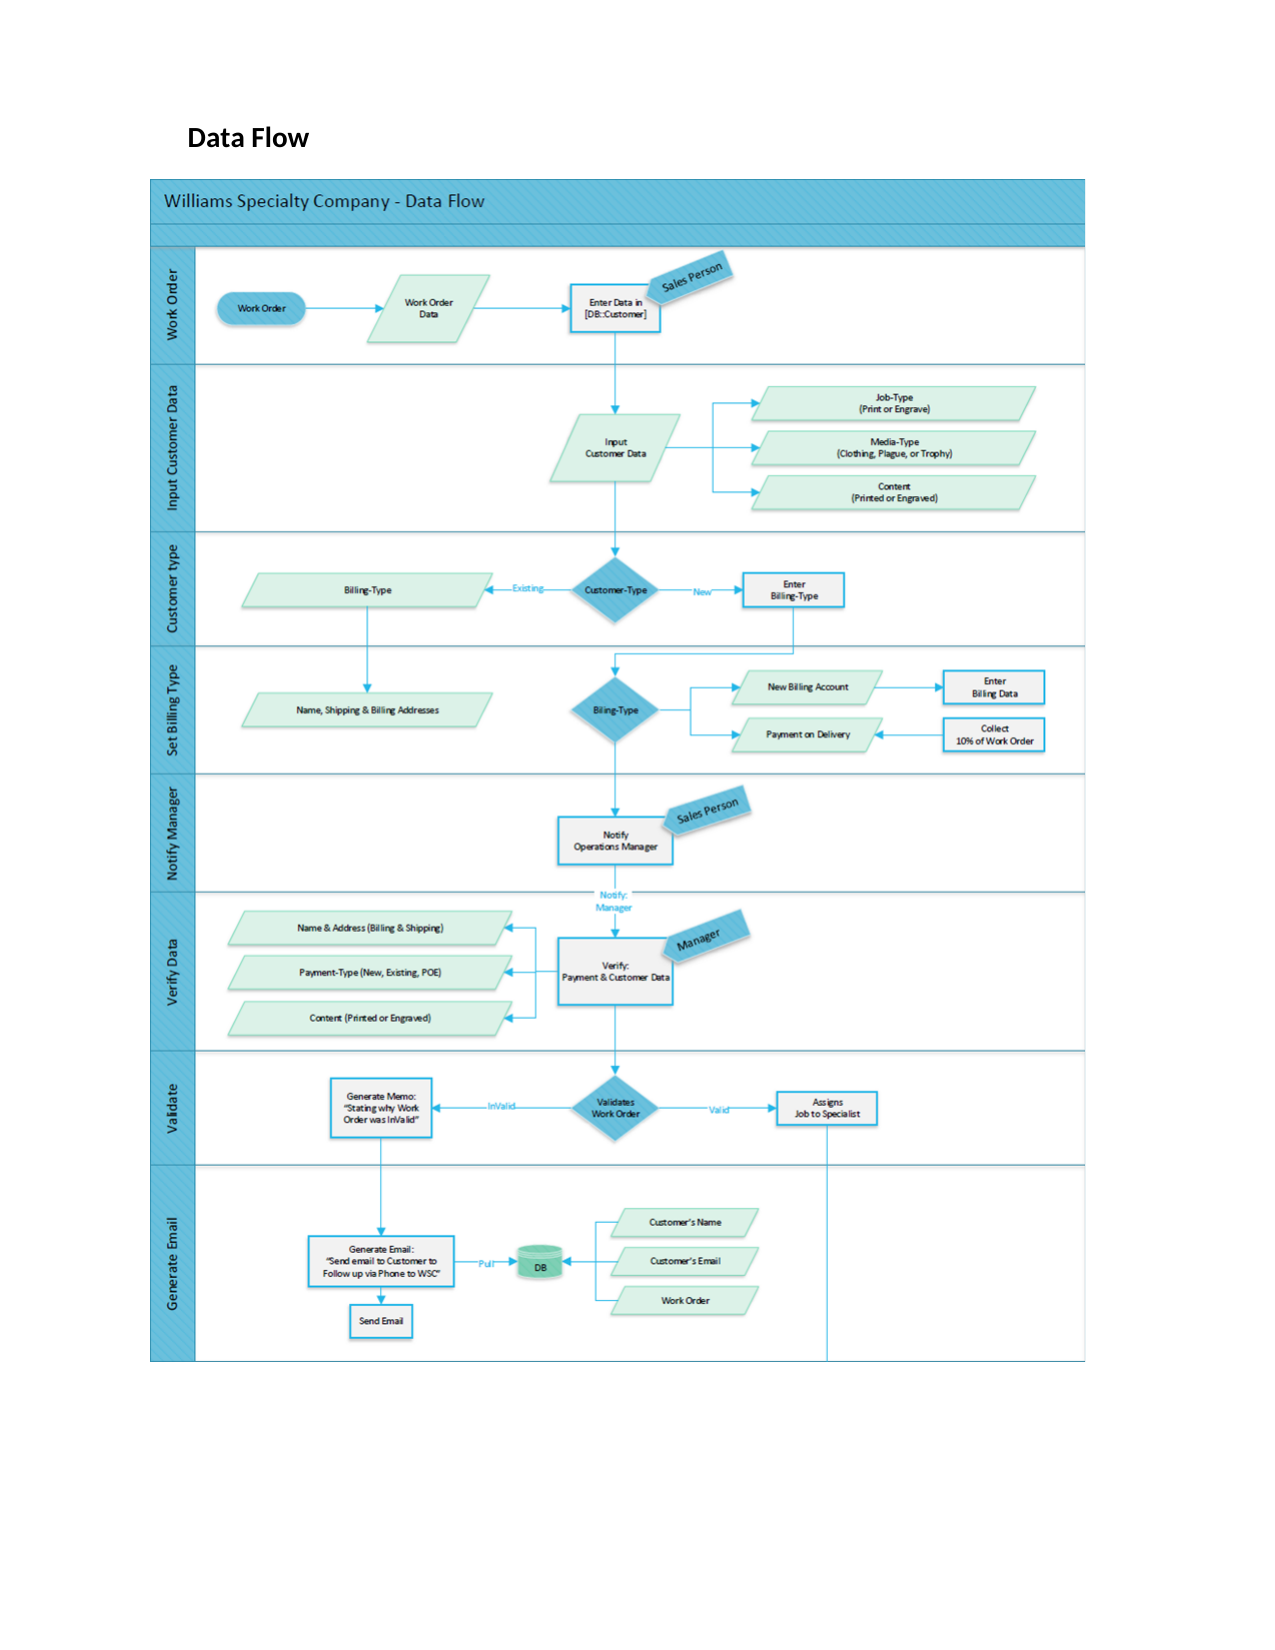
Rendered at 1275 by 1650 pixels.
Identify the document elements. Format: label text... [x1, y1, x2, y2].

picture [150, 179, 1085, 1362]
text Data Flow [187, 119, 1125, 154]
